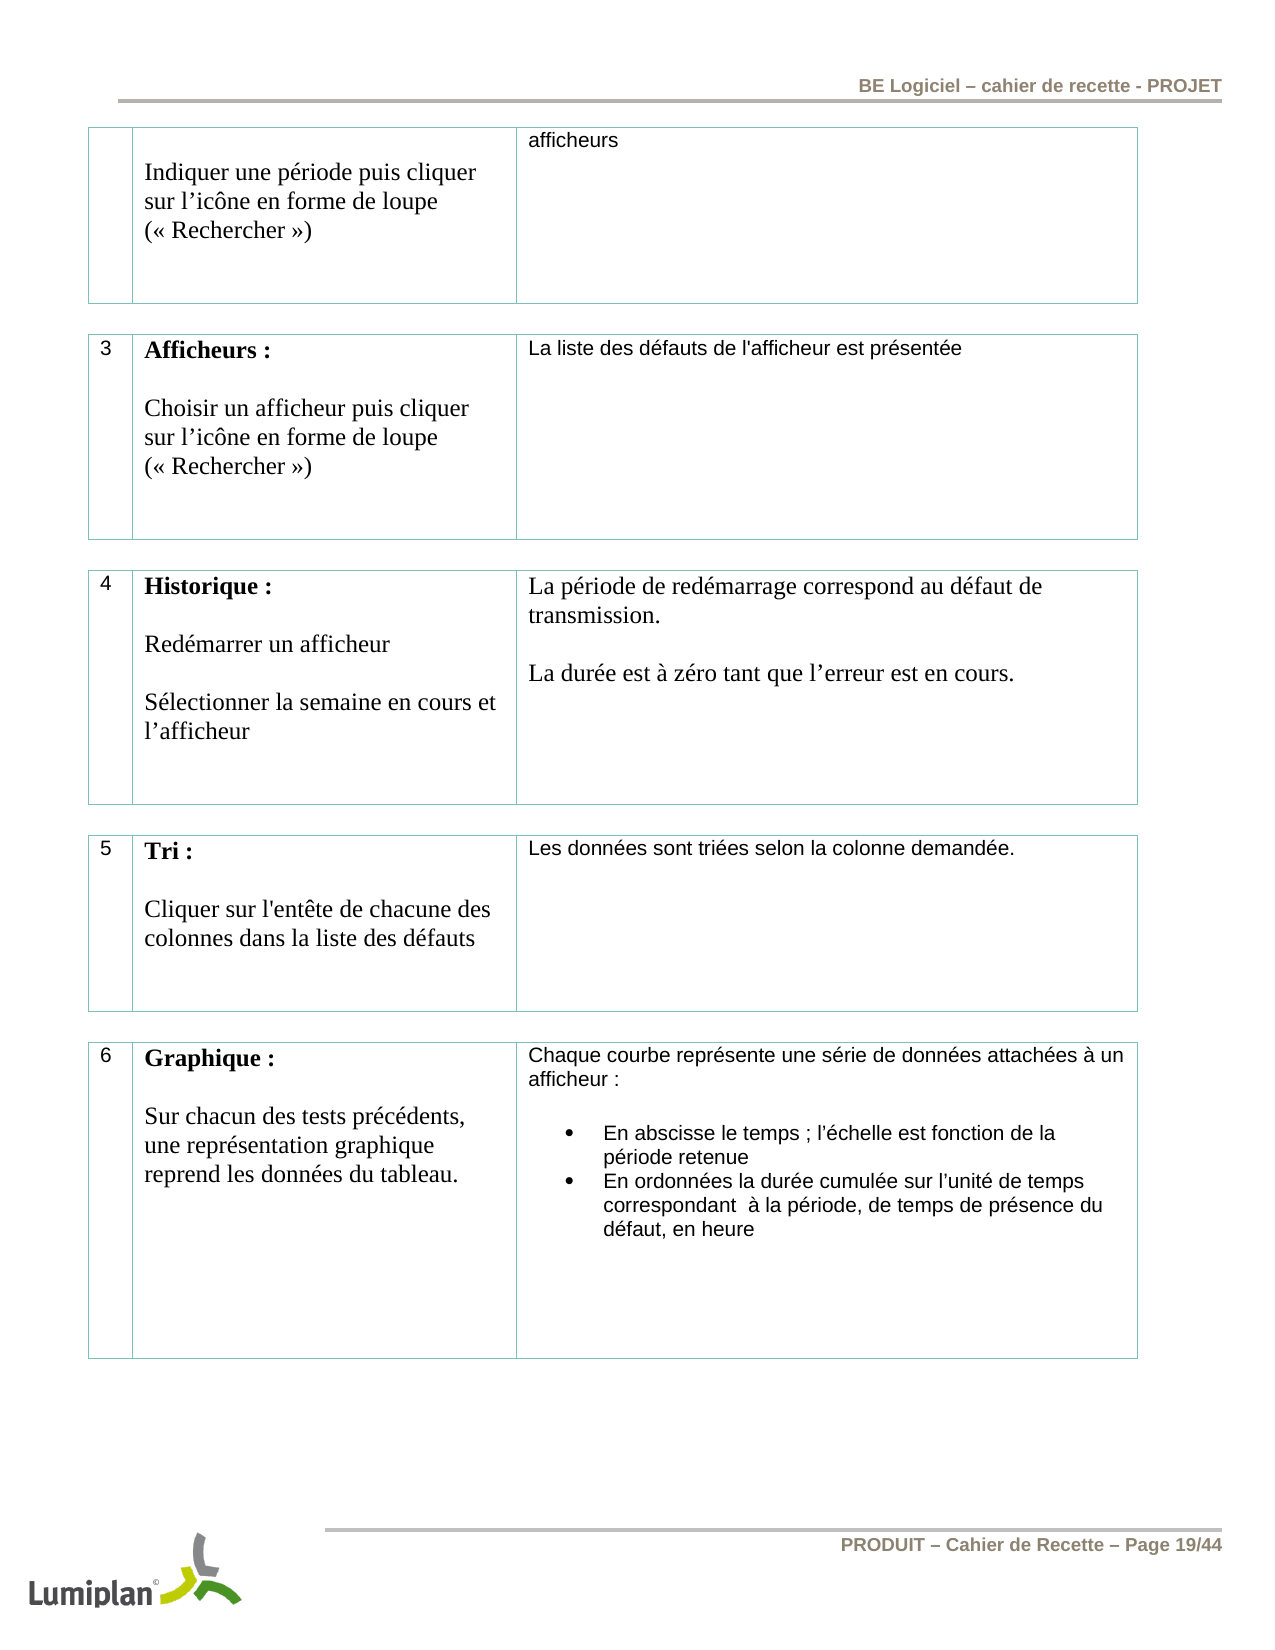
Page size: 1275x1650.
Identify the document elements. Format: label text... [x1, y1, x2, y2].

table_header 3 [89, 335, 132, 539]
table_header 4 [89, 571, 132, 804]
table_header La période de redémarrage correspond au défaut de transmission. La durée est à zéro tant que l’erreur est en cours. [517, 571, 1137, 804]
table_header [517, 128, 1137, 303]
table_header Historique : Redémarrer un afficheur Sélectionner la semaine en cours et l’afficheur [133, 571, 516, 804]
table_header Graphique : Sur chacun des tests précédents, une représentation graphique reprend les données du tableau. [133, 1043, 516, 1358]
table_header Les données sont triées selon la colonne demandée. [517, 836, 1137, 1011]
table_header Tri : Cliquer sur l'entête de chacune des colonnes dans la liste des défauts [133, 836, 516, 1011]
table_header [133, 128, 516, 303]
table_header Chaque courbe représente une série de données attachées à un afficheur : En abscisse le temps ; l’échelle est fonction de la période retenue En ordonnées la durée cumulée sur l’unité de temps correspondant à la période, de temps de présence du défaut, en heure [517, 1043, 1137, 1358]
table_header La liste des défauts de l'afficheur est présentée [517, 335, 1137, 539]
table_header 2 [89, 128, 132, 303]
picture [22, 1526, 248, 1615]
table_header 6 [89, 1043, 132, 1358]
table_header 5 [89, 836, 132, 1011]
table_header Afficheurs : Choisir un afficheur puis cliquer sur l’icône en forme de loupe (« Rechercher ») [133, 335, 516, 539]
